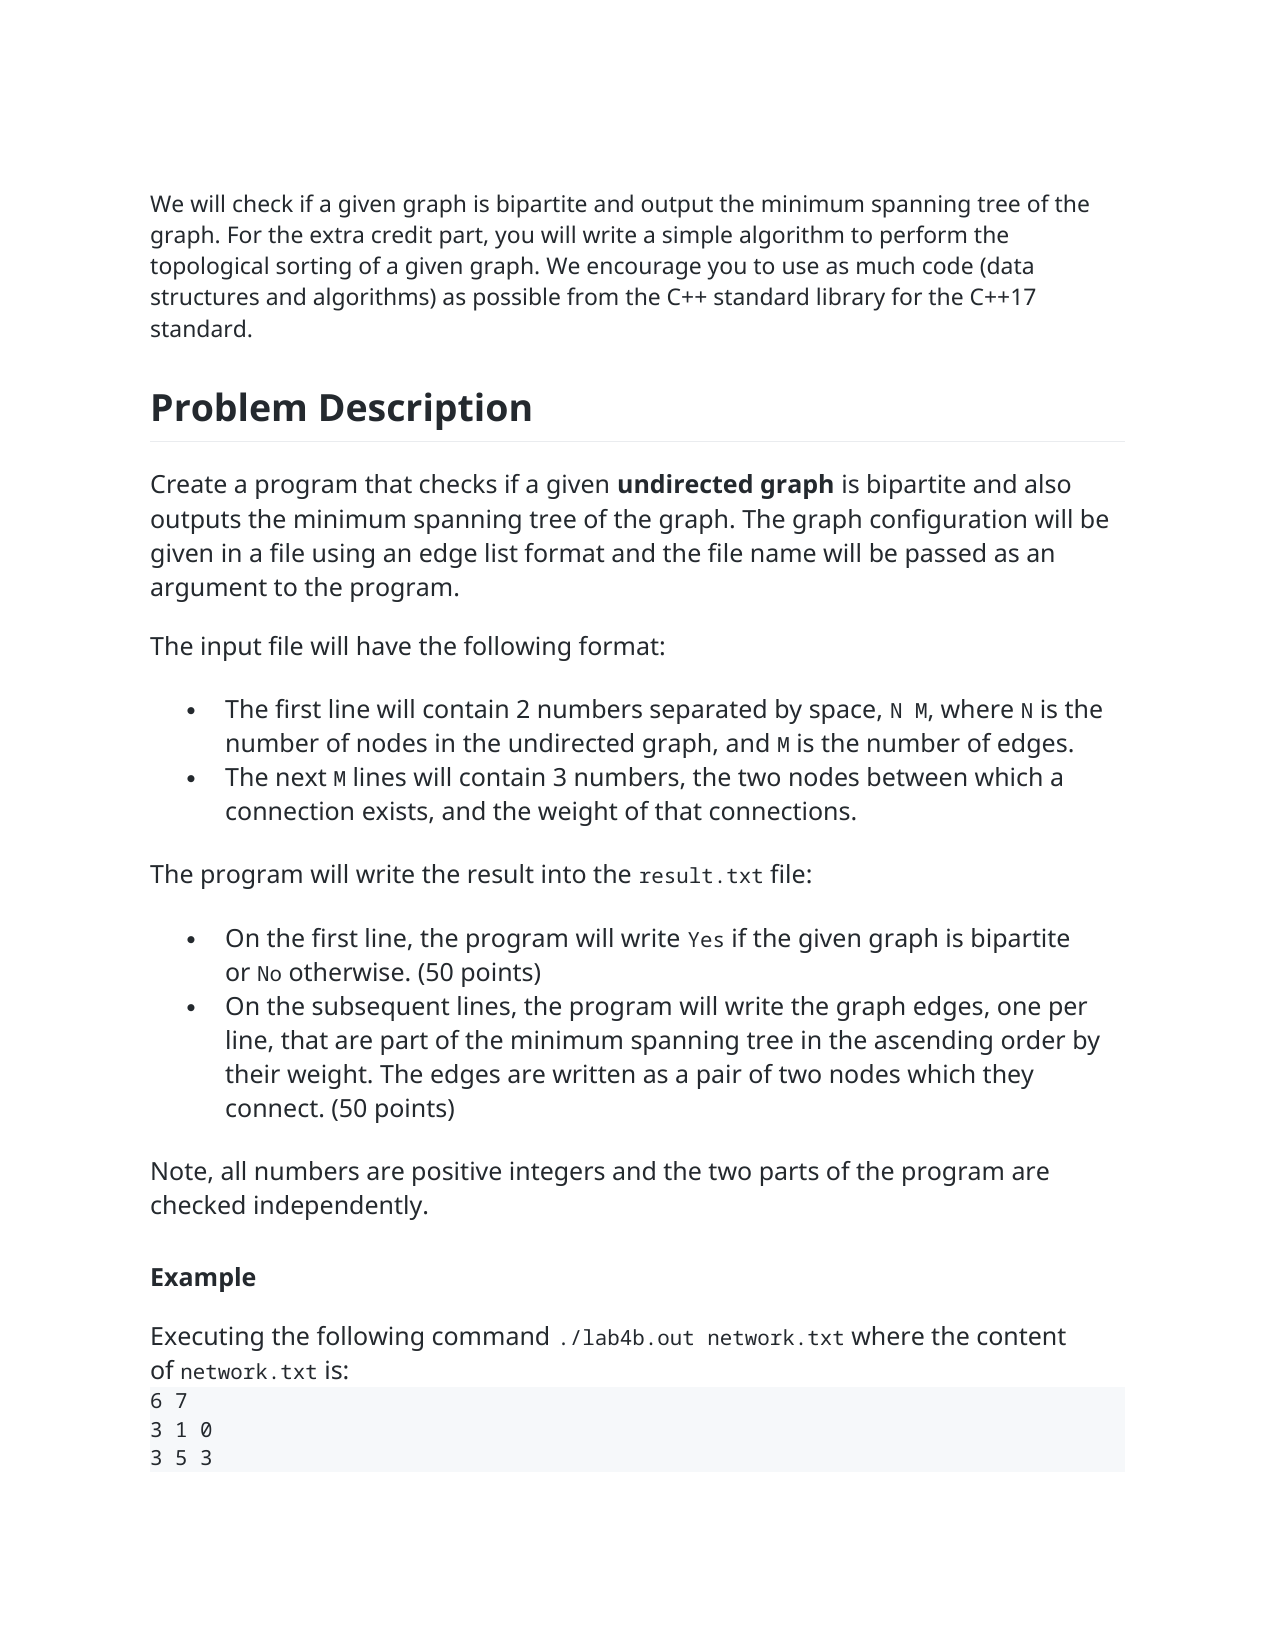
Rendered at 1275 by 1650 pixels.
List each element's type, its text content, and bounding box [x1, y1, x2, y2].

text Create a program that checks if a given undirected graph is bipartite and also outputs the minimum spanning tree of the graph. The graph configuration will be given in a file using an edge list format and the file name will be passed as an argument to the program. [150, 467, 1125, 603]
text Example [150, 1259, 1125, 1293]
text 3 1 0 [150, 1415, 1125, 1443]
list The first line will contain 2 numbers separated by space, N M, where N is the number of nodes in the undirected graph, and M is the number of edges. [187, 692, 1125, 760]
text 6 7 [150, 1387, 1125, 1415]
text The program will write the result into the result.txt file: [150, 857, 1125, 891]
text Executing the following command ./lab4b.out network.txt where the content of network.txt is: [150, 1318, 1125, 1387]
text We will check if a given graph is bipartite and output the minimum spanning tree of the graph. For the extra credit part, you will write a simple algorithm to perform the topological sorting of a given graph. We encourage you to use as much code (data structures and algorithms) as possible from the C++ standard library for the C++17 standard. [150, 187, 1125, 344]
text Problem Description [150, 381, 1125, 441]
text The input file will have the following format: [150, 628, 1125, 662]
list On the first line, the program will write Yes if the given graph is bipartite or No otherwise. (50 points) [187, 920, 1125, 988]
list The next M lines will contain 3 numbers, the two nodes between which a connection exists, and the weight of that connections. [187, 760, 1125, 828]
list On the subsequent lines, the program will write the graph edges, one per line, that are part of the minimum spanning tree in the ascending order by their weight. The edges are written as a pair of two nodes which they connect. (50 points) [187, 988, 1125, 1125]
text Note, all numbers are positive integers and the two parts of the program are checked independently. [150, 1154, 1125, 1222]
text 3 5 3 [150, 1443, 1125, 1472]
